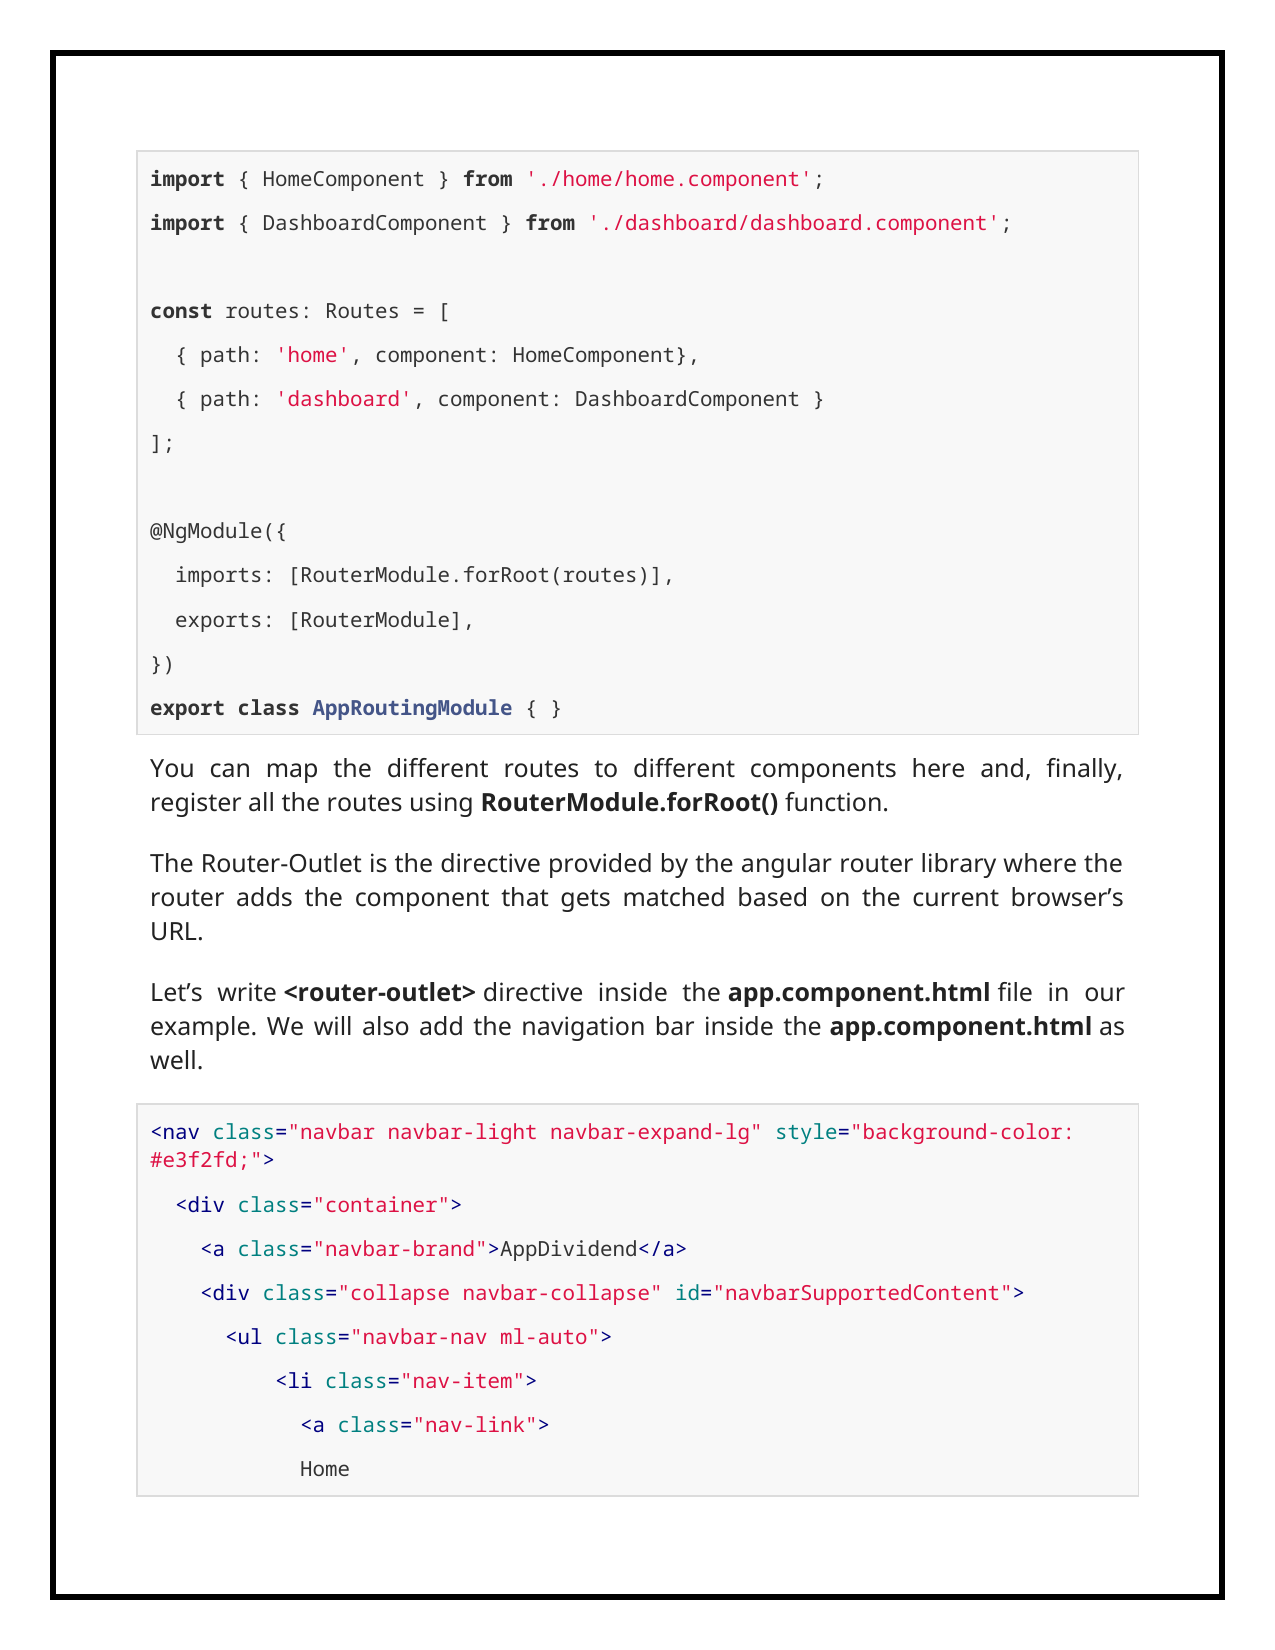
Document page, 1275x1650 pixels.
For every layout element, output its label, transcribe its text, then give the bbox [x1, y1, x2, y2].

text You can map the different routes to different components here and, finally, register all the routes using RouterModule.forRoot() function. [150, 751, 1125, 819]
text import { HomeComponent } from './home/home.component'; [138, 152, 1138, 192]
text Home [138, 1440, 1138, 1495]
text <div class="collapse navbar-collapse" id="navbarSupportedContent"> [138, 1264, 1138, 1306]
text const routes: Routes = [ [138, 282, 1138, 325]
text The Router-Outlet is the directive provided by the angular router library where the router adds the component that gets matched based on the current browser’s URL. [150, 846, 1125, 948]
text Let’s write <router-outlet> directive inside the app.component.html file in our example. We will also add the navigation bar inside the app.component.html as well. [150, 974, 1125, 1077]
text imports: [RouterModule.forRoot(routes)], [138, 547, 1138, 589]
text ]; [138, 414, 1138, 457]
text }) [138, 635, 1138, 677]
text @NgModule({ [138, 502, 1138, 545]
text { path: 'home', component: HomeComponent}, [138, 326, 1138, 369]
text { path: 'dashboard', component: DashboardComponent } [138, 370, 1138, 413]
text <li class="nav-item"> [138, 1352, 1138, 1394]
text exports: [RouterModule], [138, 591, 1138, 633]
text <a class="nav-link"> [138, 1396, 1138, 1438]
text <a class="navbar-brand">AppDividend</a> [138, 1220, 1138, 1262]
text <nav class="navbar navbar-light navbar-expand-lg" style="background-color: #e3f2fd;"> [138, 1105, 1138, 1174]
text export class AppRoutingModule { } [138, 679, 1138, 734]
text <ul class="navbar-nav ml-auto"> [138, 1308, 1138, 1350]
text <div class="container"> [138, 1176, 1138, 1218]
text import { DashboardComponent } from './dashboard/dashboard.component'; [138, 194, 1138, 237]
